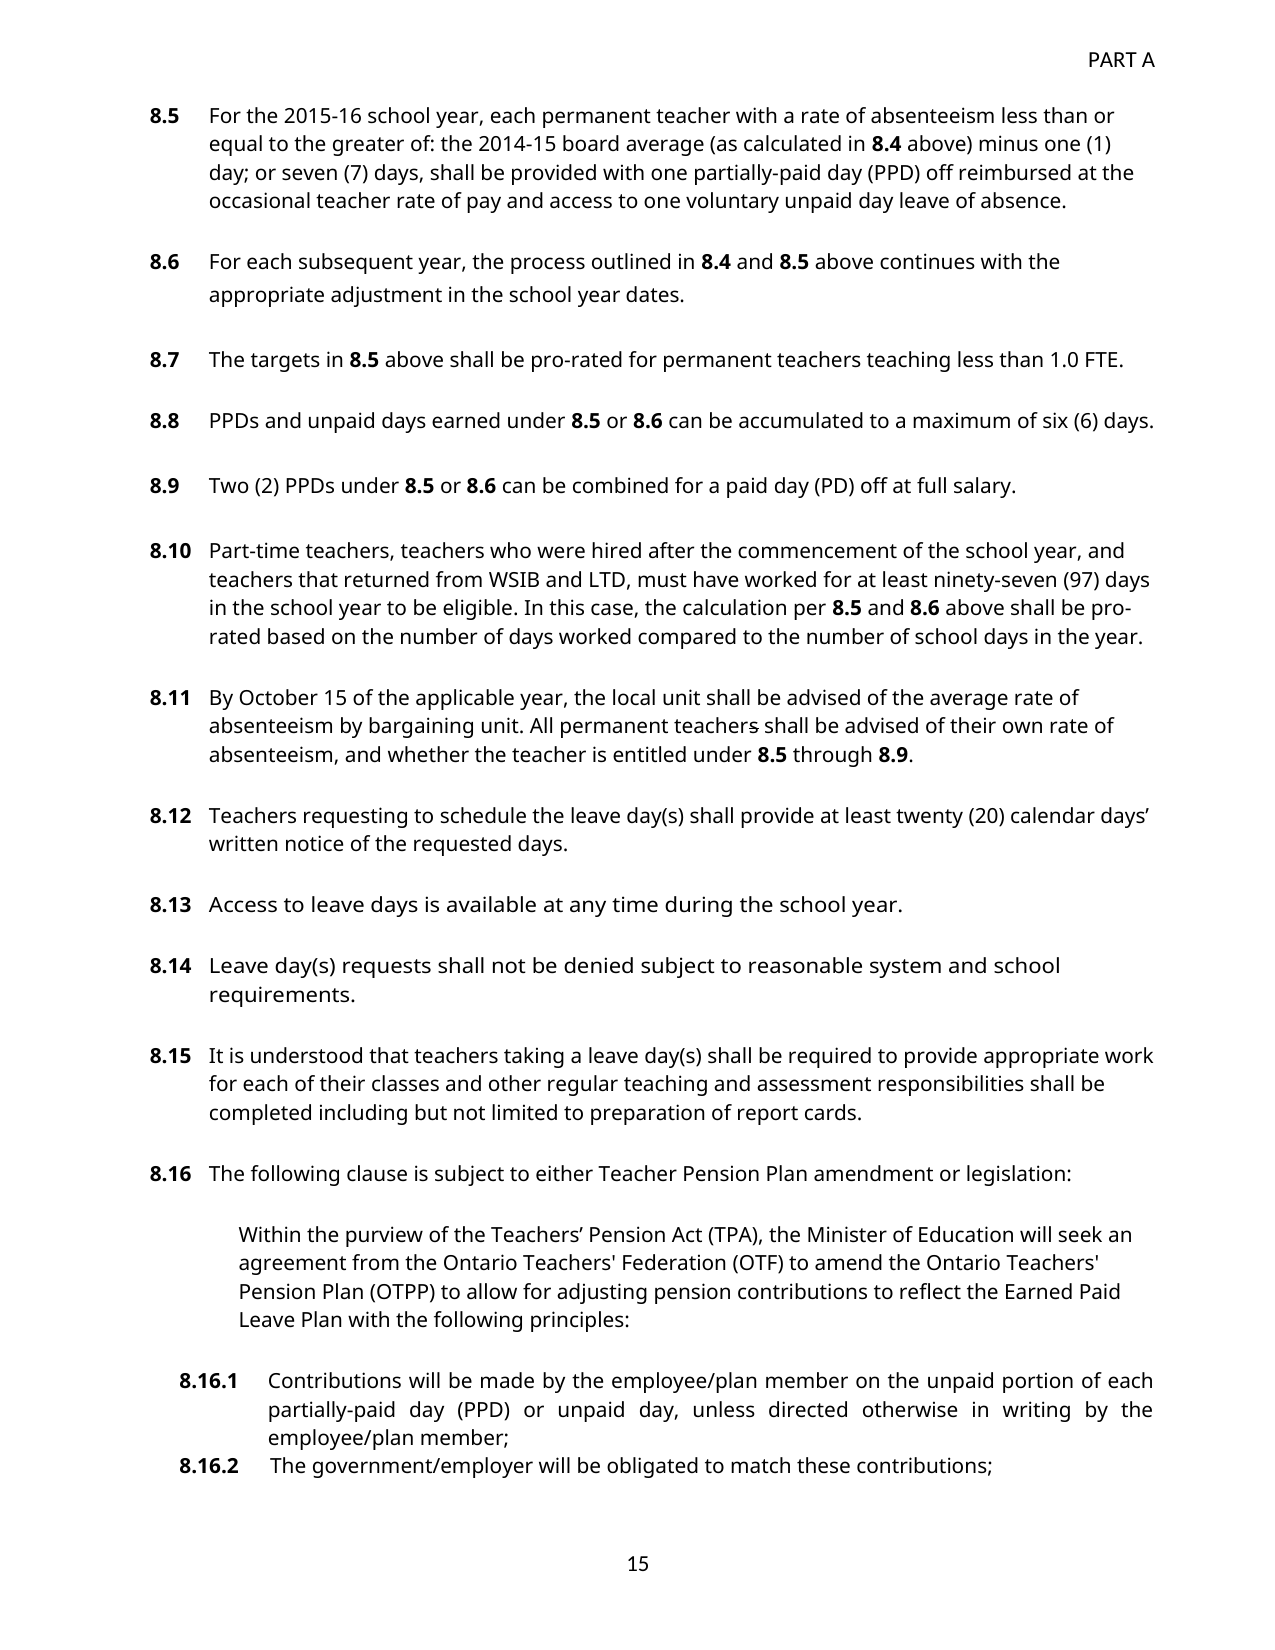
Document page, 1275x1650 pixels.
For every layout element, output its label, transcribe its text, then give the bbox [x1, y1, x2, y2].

list The following clause is subject to either Teacher Pension Plan amendment or legislation: [149, 1159, 1155, 1187]
list By October 15 of the applicable year, the local unit shall be advised of the average rate of absenteeism by bargaining unit. All permanent teachers shall be advised of their own rate of absenteeism, and whether the teacher is entitled under 8.5 through 8.9. [149, 683, 1155, 768]
list The government/employer will be obligated to match these contributions; [179, 1452, 1155, 1480]
list Leave day(s) requests shall not be denied subject to reasonable system and school requirements. [149, 951, 1155, 1008]
list It is understood that teachers taking a leave day(s) shall be required to provide appropriate work for each of their classes and other regular teaching and assessment responsibilities shall be completed including but not limited to preparation of report cards. [149, 1041, 1155, 1126]
list For each subsequent year, the process outlined in 8.4 and 8.5 above continues with the appropriate adjustment in the school year dates. [149, 247, 1155, 308]
list Contributions will be made by the employee/plan member on the unpaid portion of each partially-paid day (PPD) or unpaid day, unless directed otherwise in writing by the employee/plan member; [179, 1366, 1155, 1452]
list Two (2) PPDs under 8.5 or 8.6 can be combined for a paid day (PD) off at full salary. [149, 471, 1155, 500]
list For the 2015-16 school year, each permanent teacher with a rate of absenteeism less than or equal to the greater of: the 2014-15 board average (as calculated in 8.4 above) minus one (1) day; or seven (7) days, shall be provided with one partially-paid day (PPD) off reimbursed at the occasional teacher rate of pay and access to one voluntary unpaid day leave of absence. [149, 101, 1155, 215]
list The targets in 8.5 above shall be pro-rated for permanent teachers teaching less than 1.0 FTE. [149, 345, 1155, 374]
list Within the purview of the Teachers’ Pension Act (TPA), the Minister of Education will seek an agreement from the Ontario Teachers' Federation (OTF) to amend the Ontario Teachers' Pension Plan (OTPP) to allow for adjusting pension contributions to reflect the Earned Paid Leave Plan with the following principles: [238, 1220, 1155, 1334]
list Teachers requesting to schedule the leave day(s) shall provide at least twenty (20) calendar days’ written notice of the requested days. [149, 801, 1155, 858]
list Part-time teachers, teachers who were hired after the commencement of the school year, and teachers that returned from WSIB and LTD, must have worked for at least ninety-seven (97) days in the school year to be eligible. In this case, the calculation per 8.5 and 8.6 above shall be pro-rated based on the number of days worked compared to the number of school days in the year. [149, 537, 1155, 650]
list PPDs and unpaid days earned under 8.5 or 8.6 can be accumulated to a maximum of six (6) days. [149, 406, 1155, 435]
list Access to leave days is available at any time during the school year. [149, 890, 1155, 919]
